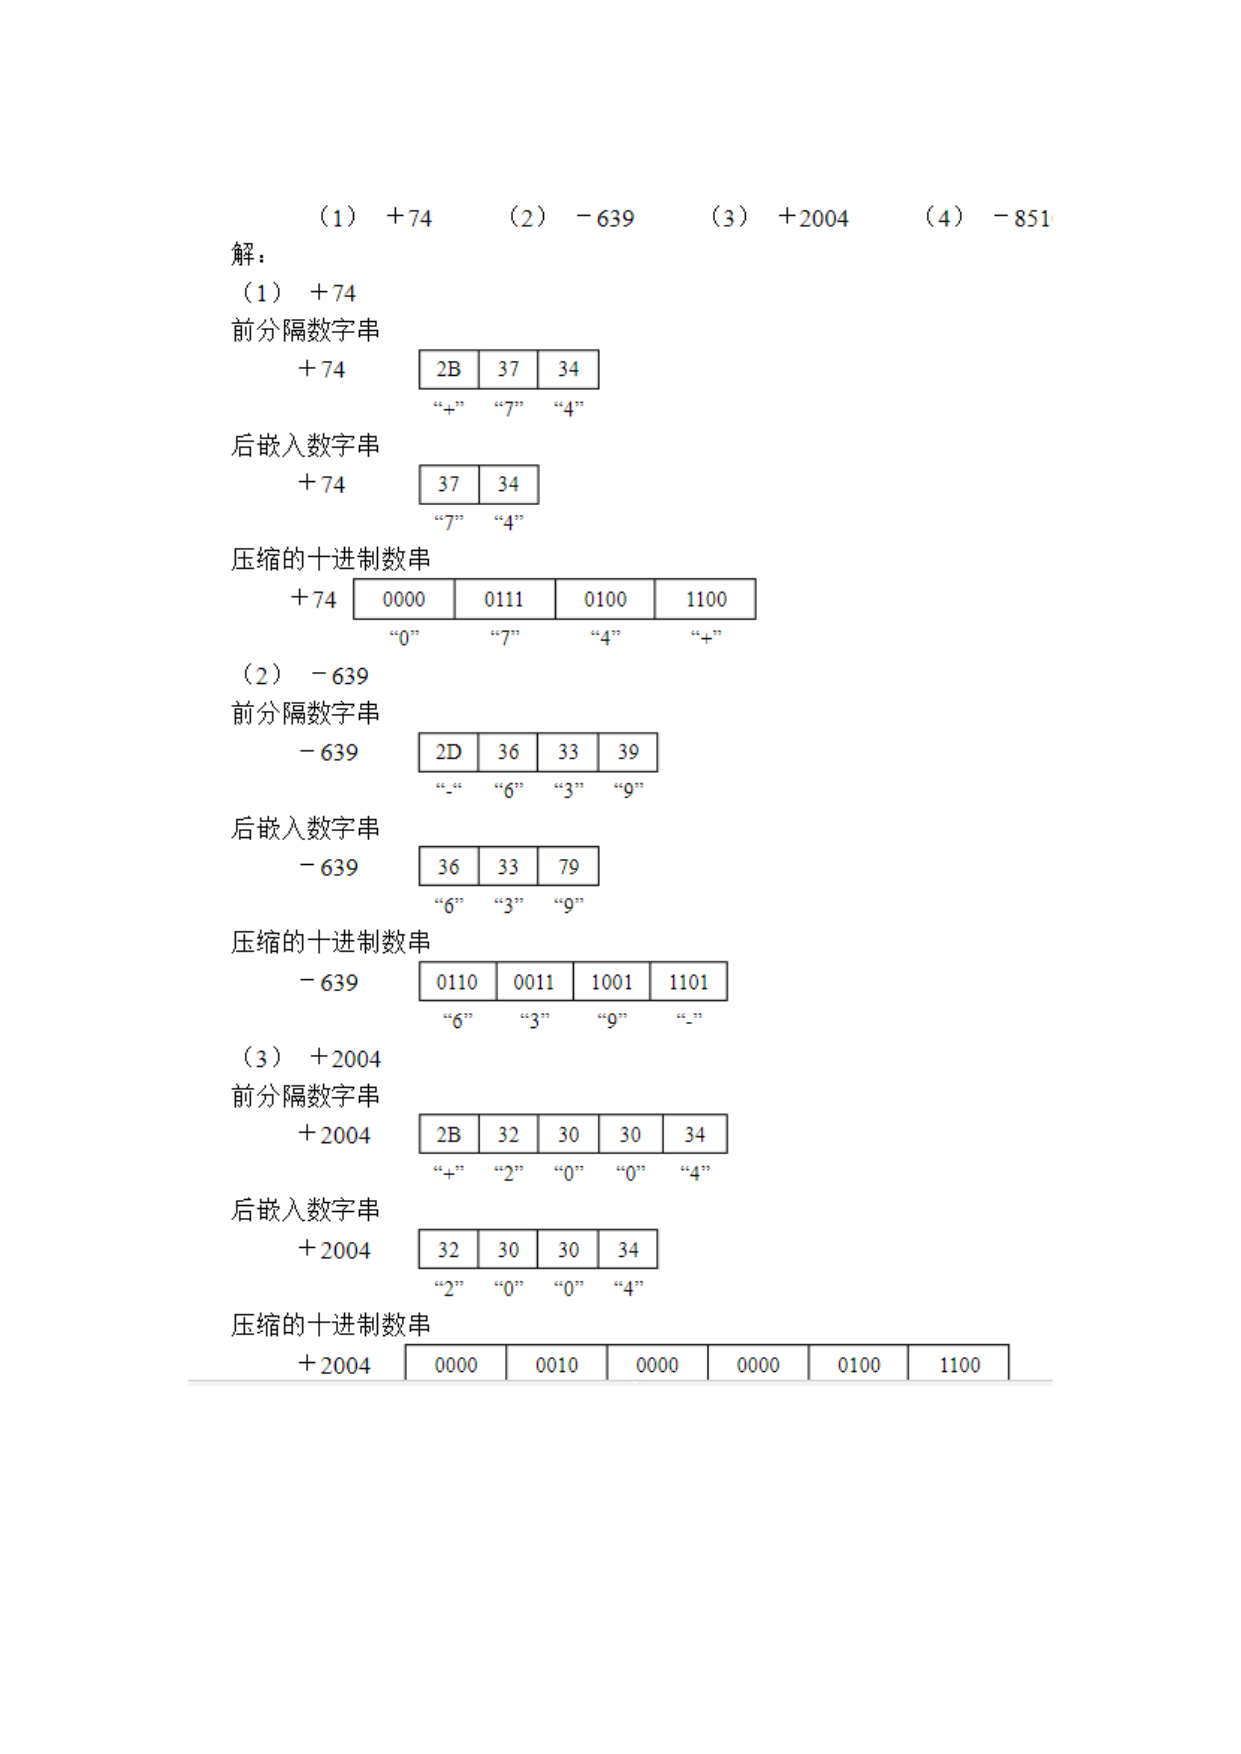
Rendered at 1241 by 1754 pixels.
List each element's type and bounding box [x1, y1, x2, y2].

picture [187, 162, 1053, 1386]
